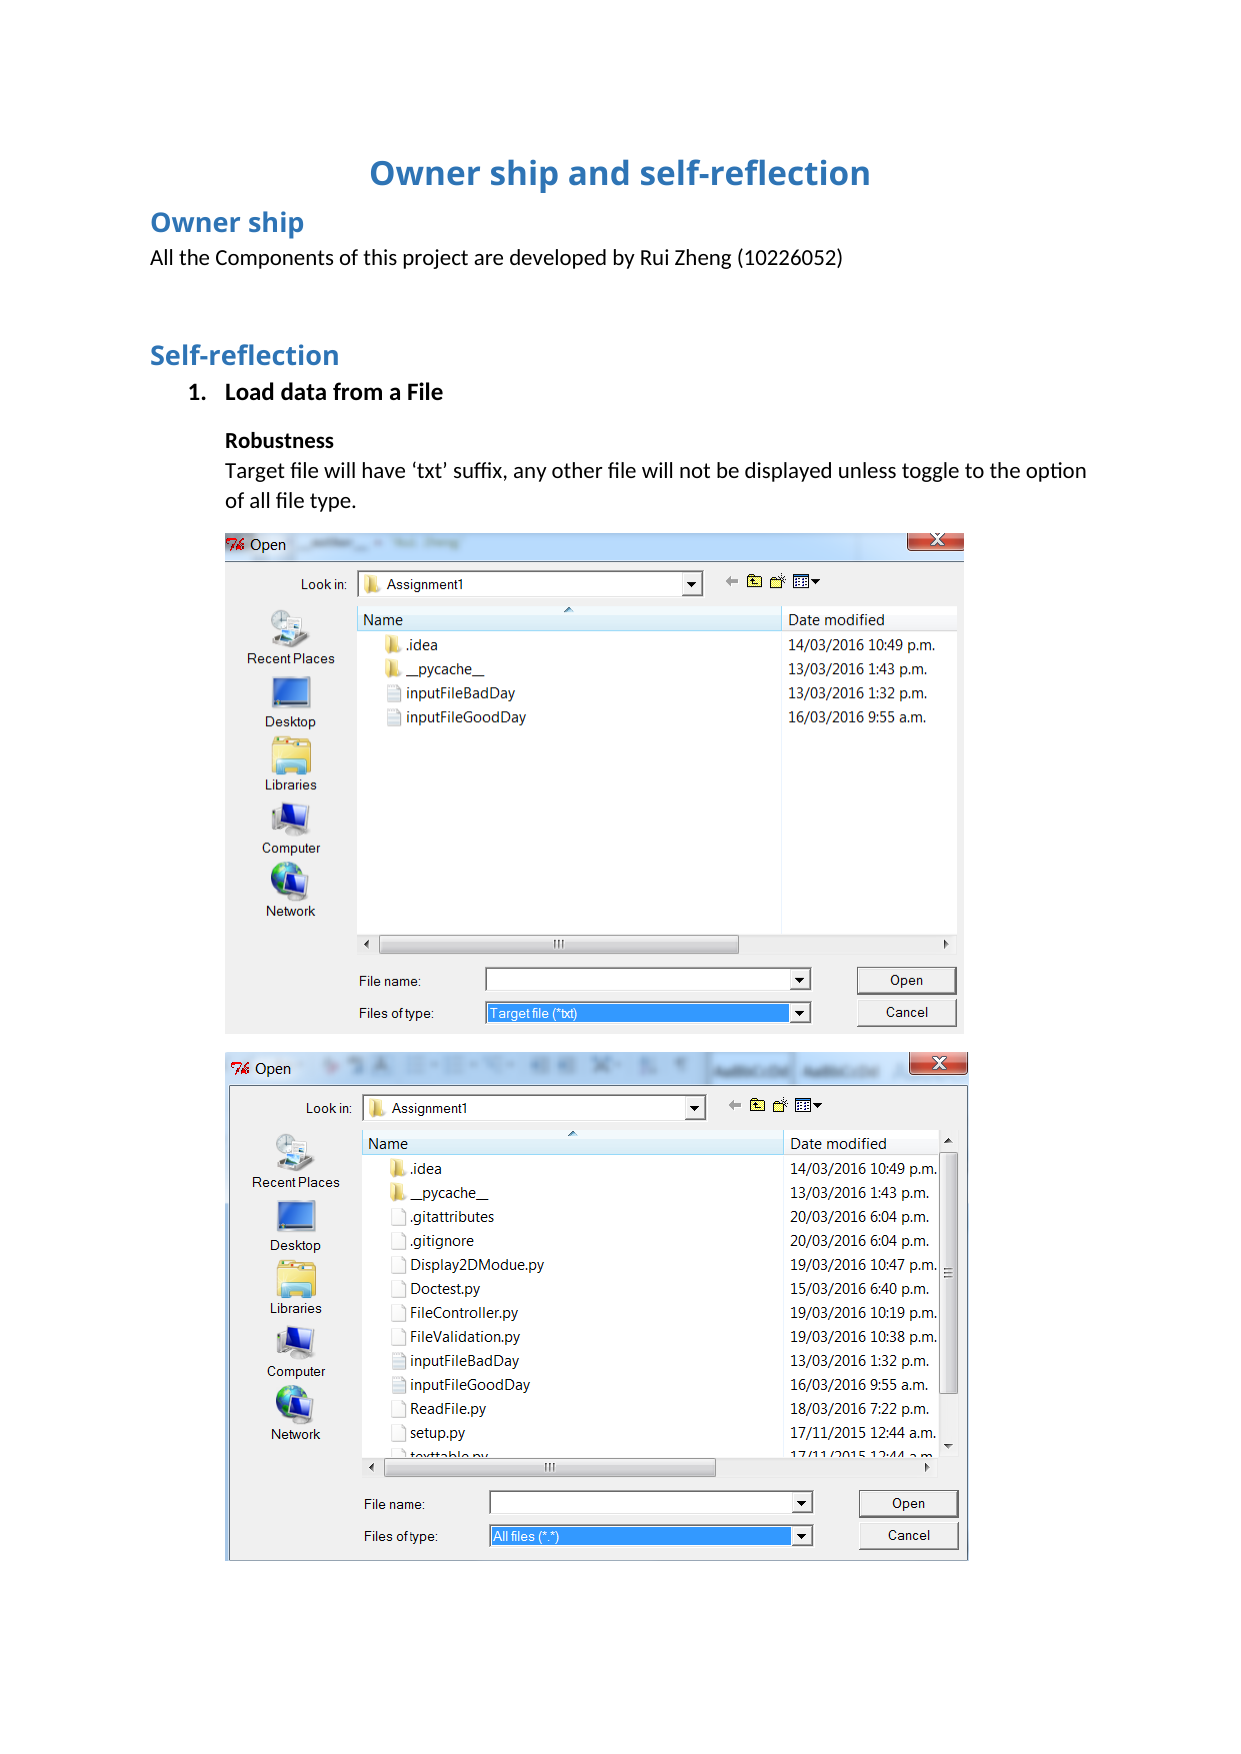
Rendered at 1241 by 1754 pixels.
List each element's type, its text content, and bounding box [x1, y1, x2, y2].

text All the Components of this project are developed by Rui Zheng (10226052) [150, 243, 1090, 271]
picture [225, 1052, 969, 1561]
subtitle Owner ship and self-reflection [150, 150, 1090, 195]
text Robustness [187, 426, 1090, 454]
subtitle Self-reflection [150, 337, 1090, 373]
list Load data from a File [187, 376, 1090, 407]
subtitle Owner ship [150, 203, 1090, 240]
text Target file will have ‘txt’ suffix, any other file will not be displayed unless toggle to the option of all file type. [225, 456, 1090, 514]
picture [225, 533, 964, 1034]
